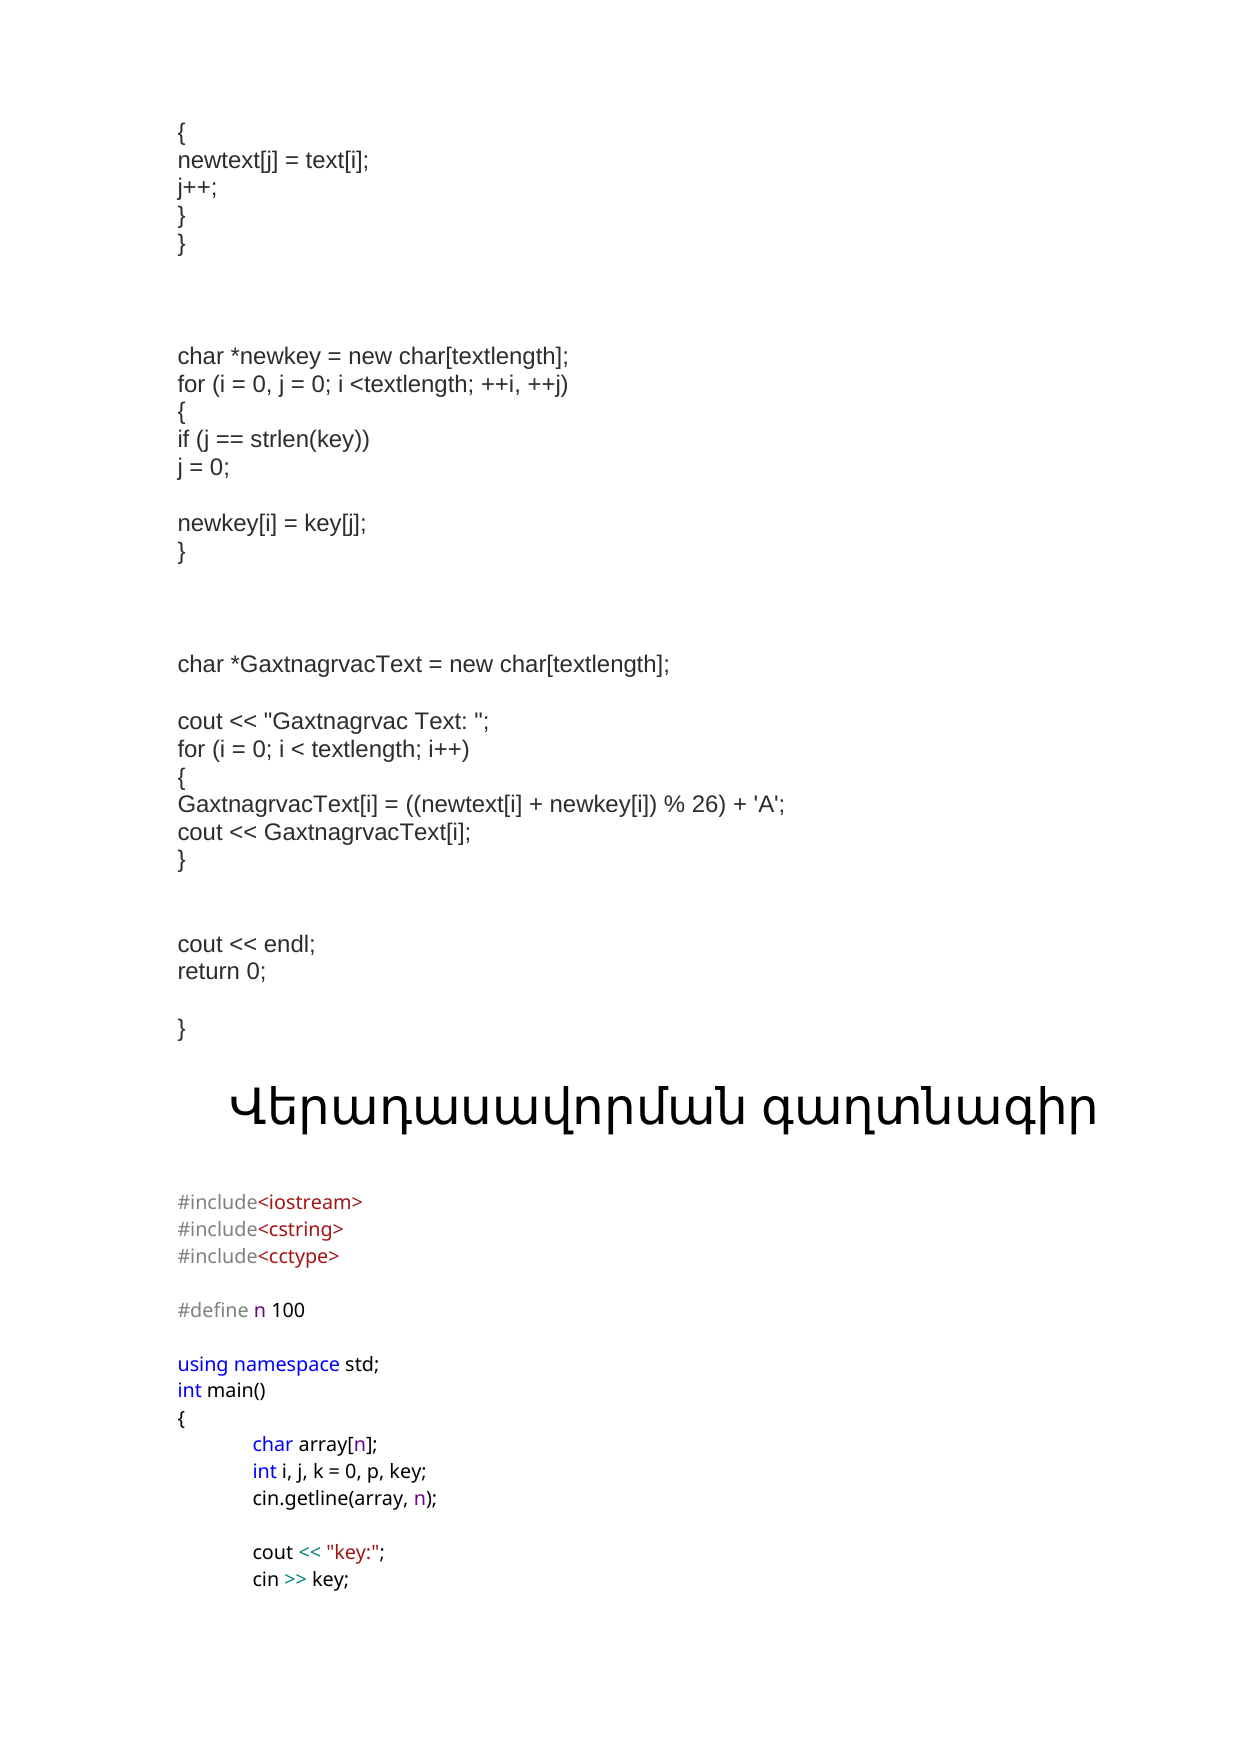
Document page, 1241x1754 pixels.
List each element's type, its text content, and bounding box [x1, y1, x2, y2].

text cin.getline(array, n); [177, 1485, 1152, 1512]
text using namespace std; [177, 1350, 1152, 1377]
text #define n 100 [177, 1296, 1152, 1323]
text char array[n]; [177, 1431, 1152, 1458]
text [177, 118, 1152, 256]
text #include<cctype> [177, 1242, 1152, 1269]
text cout << "Gaxtnagrvac Text: "; for (i = 0; i < textlength; i++) { GaxtnagrvacText[i] = ((newtext[i] + newkey[i]) % 26) + 'A'; cout << GaxtnagrvacText[i]; } [177, 707, 1152, 873]
text int main() [177, 1377, 1152, 1404]
text char *newkey = new char[textlength]; for (i = 0, j = 0; i <textlength; ++i, ++j) { if (j == strlen(key)) j = 0; [177, 342, 1152, 480]
text #include<cstring> [177, 1215, 1152, 1242]
text int i, j, k = 0, p, key; [177, 1458, 1152, 1485]
text newkey[i] = key[j]; } [177, 509, 1152, 564]
text } [177, 1014, 1152, 1042]
text char *GaxtnagrvacText = new char[textlength]; [177, 650, 1152, 678]
text #include<iostream> [177, 1188, 1152, 1215]
text cout << "key:"; [177, 1539, 1152, 1566]
text Վերադասավորման գաղտնագիր [177, 1071, 1152, 1139]
text cout << endl; return 0; [177, 902, 1152, 985]
text cin >> key; [177, 1566, 1152, 1593]
text { [177, 1404, 1152, 1431]
